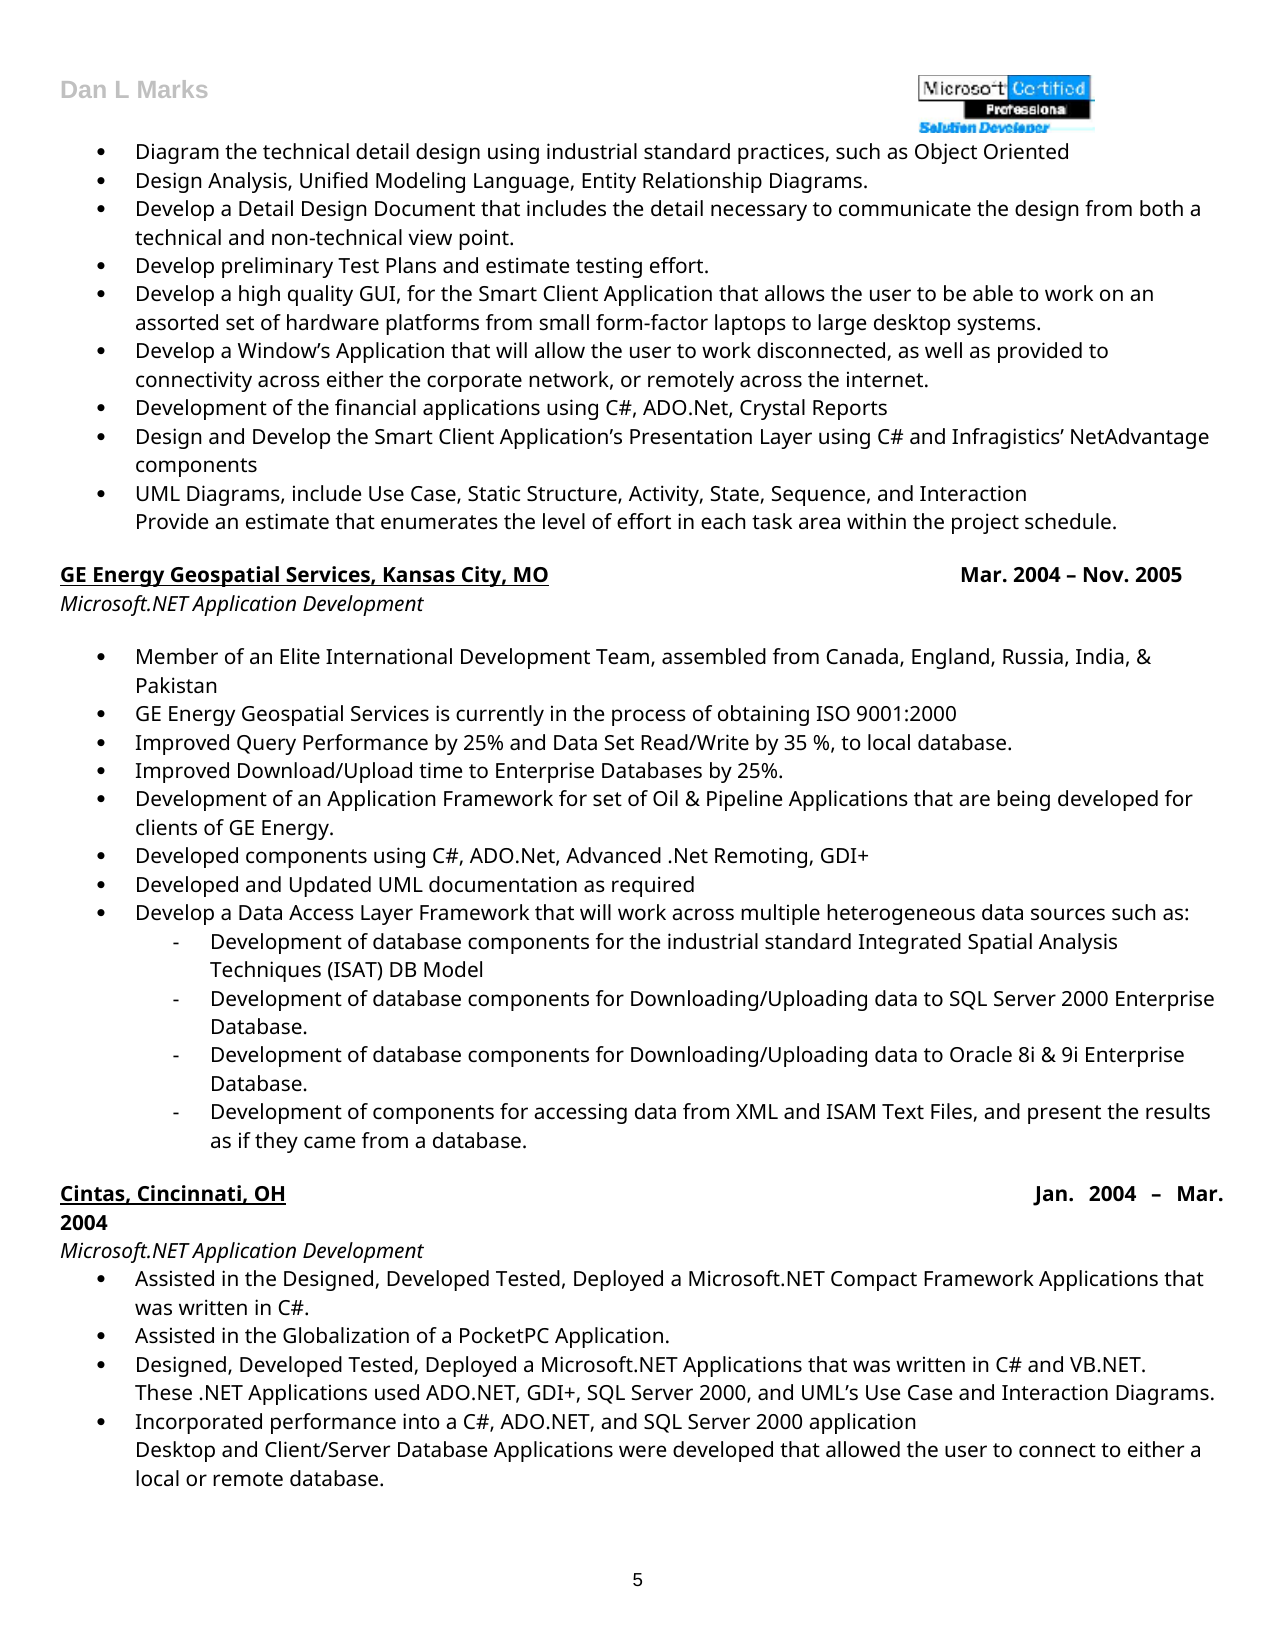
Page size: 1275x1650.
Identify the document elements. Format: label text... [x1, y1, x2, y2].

list Develop a Data Access Layer Framework that will work across multiple heterogeneous data sources such as: [97, 898, 1224, 927]
list Development of components for accessing data from XML and ISAM Text Files, and present the results as if they came from a database. [172, 1097, 1224, 1154]
list Develop a high quality GUI, for the Smart Client Application that allows the user to be able to work on an assorted set of hardware platforms from small form-factor laptops to large desktop systems. [97, 279, 1224, 336]
list Designed, Developed Tested, Deployed a Microsoft.NET Applications that was written in C# and VB.NET. These .NET Applications used ADO.NET, GDI+, SQL Server 2000, and UML’s Use Case and Interaction Diagrams. [97, 1350, 1224, 1407]
text Microsoft.NET Application Development [60, 1236, 1224, 1264]
text GE Energy Geospatial Services, Kansas City, MO Mar. 2004 – Nov. 2005 [60, 561, 1224, 589]
list Develop preliminary Test Plans and estimate testing effort. [97, 251, 1224, 279]
list UML Diagrams, include Use Case, Static Structure, Activity, State, Sequence, and Interaction [97, 479, 1224, 507]
text Microsoft.NET Application Development [60, 589, 1224, 617]
text Desktop and Client/Server Database Applications were developed that allowed the user to connect to either a local or remote database. [135, 1435, 1224, 1492]
list Development of database components for the industrial standard Integrated Spatial Analysis Techniques (ISAT) DB Model [172, 927, 1224, 984]
list Design and Develop the Smart Client Application’s Presentation Layer using C# and Infragistics’ NetAdvantage components [97, 422, 1224, 479]
list GE Energy Geospatial Services is currently in the process of obtaining ISO 9001:2000 [97, 699, 1224, 728]
list Development of database components for Downloading/Uploading data to Oracle 8i & 9i Enterprise Database. [172, 1041, 1224, 1097]
list Member of an Elite International Development Team, assembled from , , , , & [97, 642, 1224, 699]
text Cintas, Cincinnati, OH Jan. 2004 – Mar. 2004 [60, 1179, 1224, 1236]
list Develop a Window’s Application that will allow the user to work disconnected, as well as provided to connectivity across either the corporate network, or remotely across the internet. [97, 336, 1224, 393]
list Development of database components for Downloading/Uploading data to SQL Server 2000 Enterprise Database. [172, 984, 1224, 1041]
list Development of an Application Framework for set of Oil & Pipeline Applications that are being developed for clients of GE Energy. [97, 784, 1224, 841]
list Develop a Detail Design Document that includes the detail necessary to communicate the design from both a technical and non-technical view point. [97, 194, 1224, 251]
list Improved Query Performance by 25% and Data Set Read/Write by 35 %, to local database. [97, 728, 1224, 756]
list Developed components using C#, ADO.Net, Advanced .Net Remoting, GDI+ [97, 841, 1224, 870]
list Incorporated performance into a C#, ADO.NET, and SQL Server 2000 application [97, 1407, 1224, 1435]
list Development of the financial applications using C#, ADO.Net, Crystal Reports [97, 393, 1224, 422]
list Improved Download/Upload time to Enterprise Databases by 25%. [97, 756, 1224, 784]
list Diagram the technical detail design using industrial standard practices, such as Object Oriented [97, 137, 1224, 166]
list Assisted in the Designed, Developed Tested, Deployed a Microsoft.NET Compact Framework Applications that was written in C#. [97, 1264, 1224, 1321]
list Developed and Updated UML documentation as required [97, 870, 1224, 898]
picture [918, 75, 1095, 133]
list Assisted in the Globalization of a PocketPC Application. [97, 1321, 1224, 1350]
text Provide an estimate that enumerates the level of effort in each task area within the project schedule. [135, 507, 1224, 536]
list Design Analysis, Unified Modeling Language, Entity Relationship Diagrams. [97, 166, 1224, 194]
